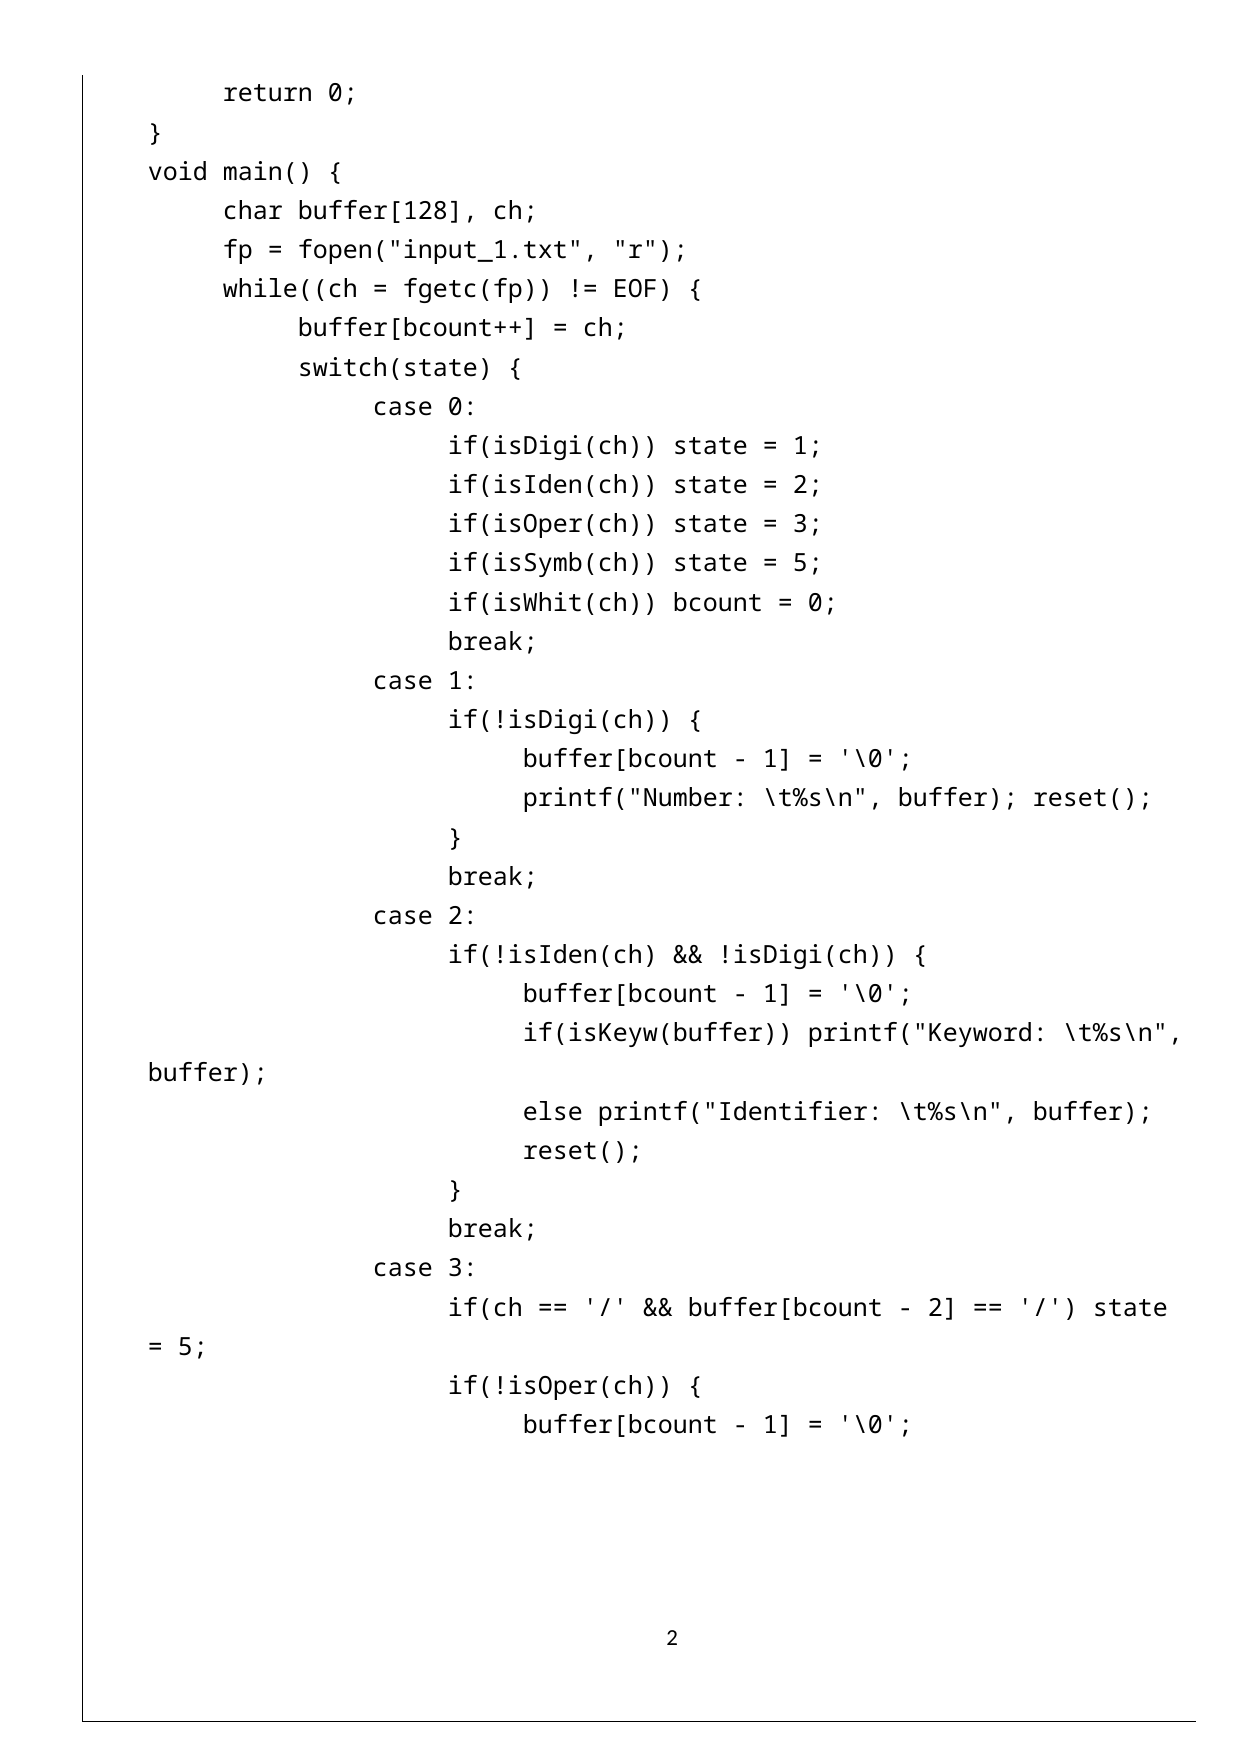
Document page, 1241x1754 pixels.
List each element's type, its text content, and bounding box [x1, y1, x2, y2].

text else printf("Identifier: \t%s\n", buffer); [148, 1093, 1196, 1127]
text break; [148, 623, 1196, 657]
text buffer[bcount++] = ch; [148, 310, 1196, 344]
text buffer[bcount - 1] = '\0'; [148, 976, 1196, 1010]
text break; [148, 858, 1196, 892]
text buffer[bcount - 1] = '\0'; [148, 741, 1196, 775]
text if(!isOper(ch)) { [148, 1367, 1196, 1402]
text printf("Number: \t%s\n", buffer); reset(); [148, 780, 1196, 814]
text if(isIden(ch)) state = 2; [148, 467, 1196, 501]
text if(ch == '/' && buffer[bcount - 2] == '/') state = 5; [148, 1289, 1196, 1362]
text if(!isDigi(ch)) { [148, 702, 1196, 736]
text } [148, 1172, 1196, 1206]
text if(isDigi(ch)) state = 1; [148, 427, 1196, 462]
text buffer[bcount - 1] = '\0'; [148, 1407, 1196, 1441]
text if(isWhit(ch)) bcount = 0; [148, 584, 1196, 618]
text if(!isIden(ch) && !isDigi(ch)) { [148, 937, 1196, 971]
text reset(); [148, 1132, 1196, 1167]
text while((ch = fgetc(fp)) != EOF) { [148, 271, 1196, 305]
text case 0: [148, 388, 1196, 422]
text if(isSymb(ch)) state = 5; [148, 545, 1196, 579]
text case 2: [148, 897, 1196, 932]
text void main() { [148, 153, 1196, 187]
text return 0; [148, 75, 1196, 109]
text break; [148, 1211, 1196, 1245]
text case 3: [148, 1250, 1196, 1284]
text case 1: [148, 662, 1196, 697]
text } [148, 819, 1196, 853]
text char buffer[128], ch; [148, 192, 1196, 227]
text } [148, 114, 1196, 148]
text fp = fopen("input_1.txt", "r"); [148, 232, 1196, 266]
text switch(state) { [148, 349, 1196, 383]
text if(isOper(ch)) state = 3; [148, 506, 1196, 540]
text if(isKeyw(buffer)) printf("Keyword: \t%s\n", buffer); [148, 1015, 1196, 1088]
